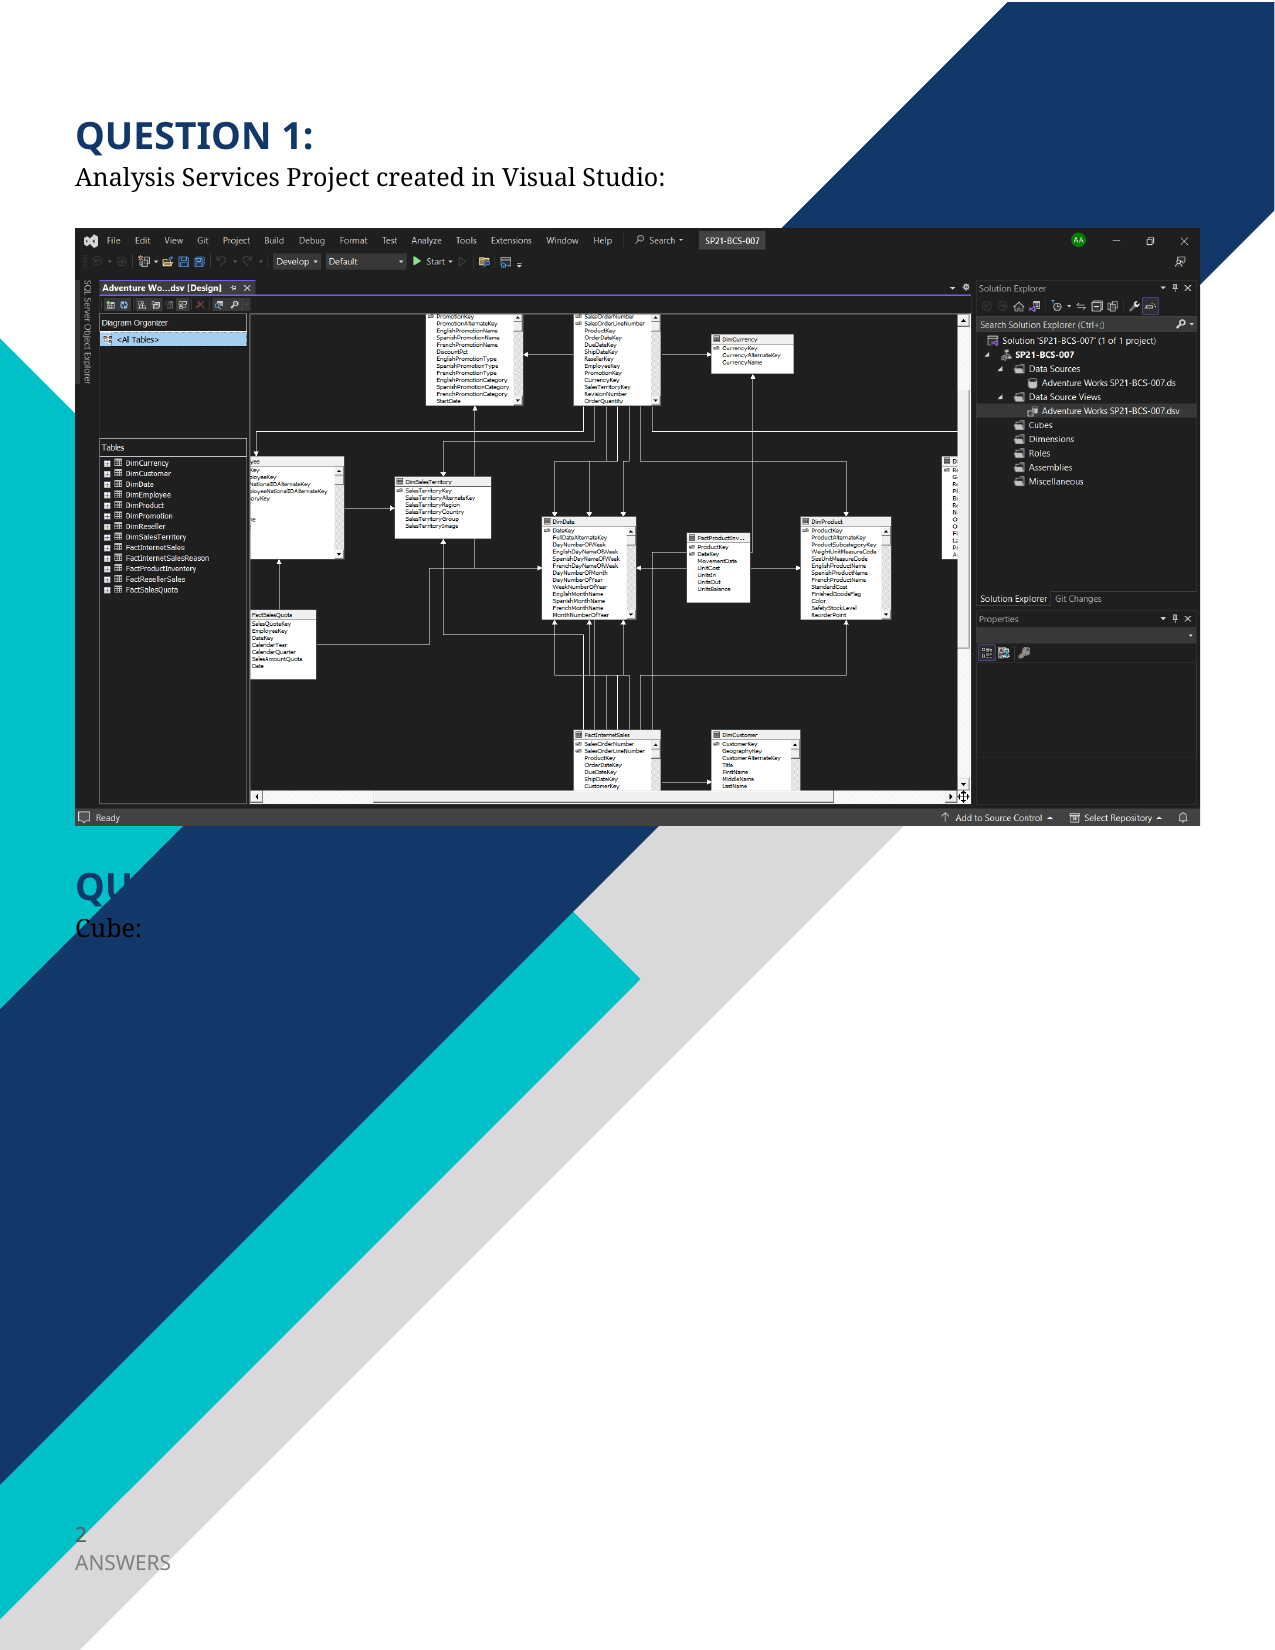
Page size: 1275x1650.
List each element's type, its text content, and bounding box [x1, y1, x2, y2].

subtitle QUESTION 2: [75, 860, 1200, 911]
picture [75, 228, 1200, 826]
text Cube: [75, 911, 1200, 945]
text Analysis Services Project created in Visual Studio: [75, 160, 1200, 194]
subtitle QUESTION 1: [75, 109, 1200, 160]
